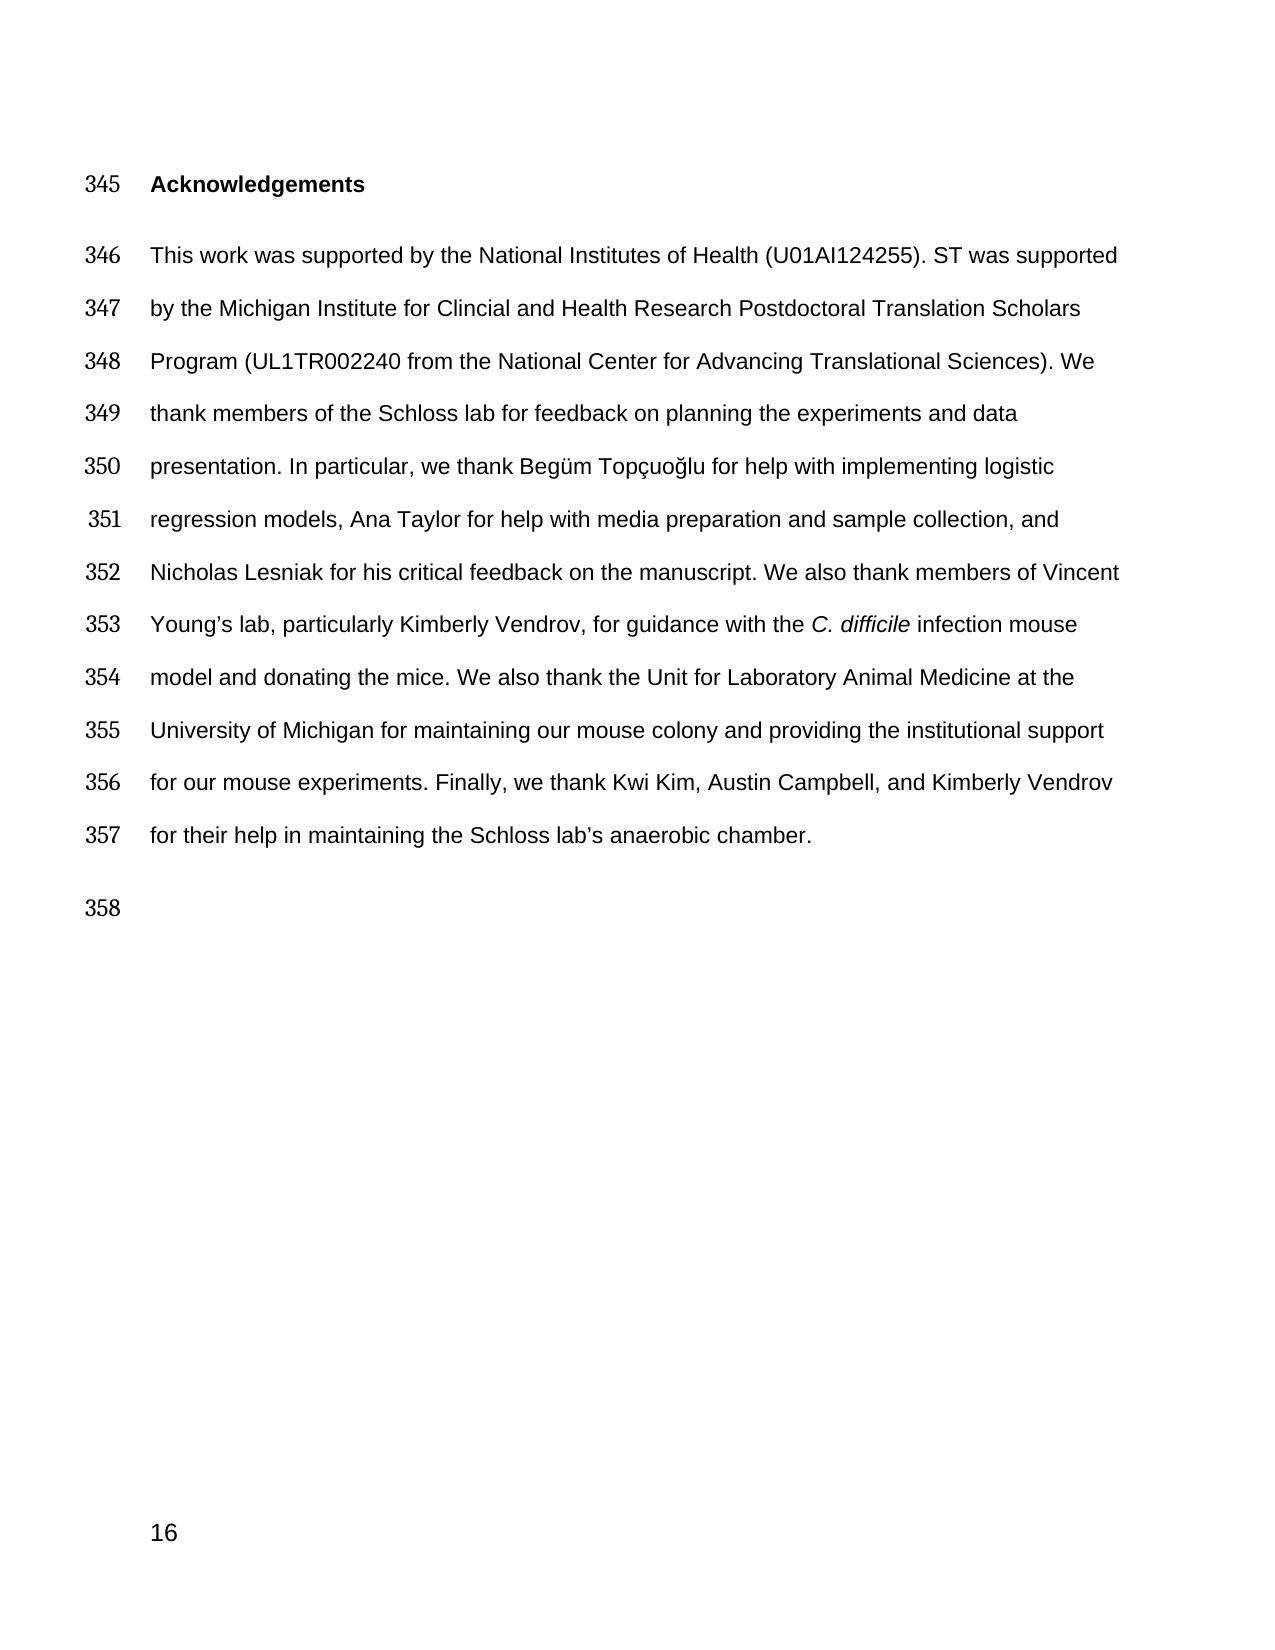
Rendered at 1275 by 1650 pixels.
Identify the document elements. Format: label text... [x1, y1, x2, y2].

subtitle Acknowledgements [150, 171, 1125, 197]
text This work was supported by the National Institutes of Health (U01AI124255). ST was supported by the Michigan Institute for Clincial and Health Research Postdoctoral Translation Scholars Program (UL1TR002240 from the National Center for Advancing Translational Sciences). We thank members of the Schloss lab for feedback on planning the experiments and data presentation. In particular, we thank Begüm Topçuoğlu for help with implementing logistic regression models, Ana Taylor for help with media preparation and sample collection, and Nicholas Lesniak for his critical feedback on the manuscript. We also thank members of Vincent Young’s lab, particularly Kimberly Vendrov, for guidance with the C. difficile infection mouse model and donating the mice. We also thank the Unit for Laboratory Animal Medicine at the University of Michigan for maintaining our mouse colony and providing the institutional support for our mouse experiments. Finally, we thank Kwi Kim, Austin Campbell, and Kimberly Vendrov for their help in maintaining the Schloss lab’s anaerobic chamber. [150, 242, 1125, 848]
